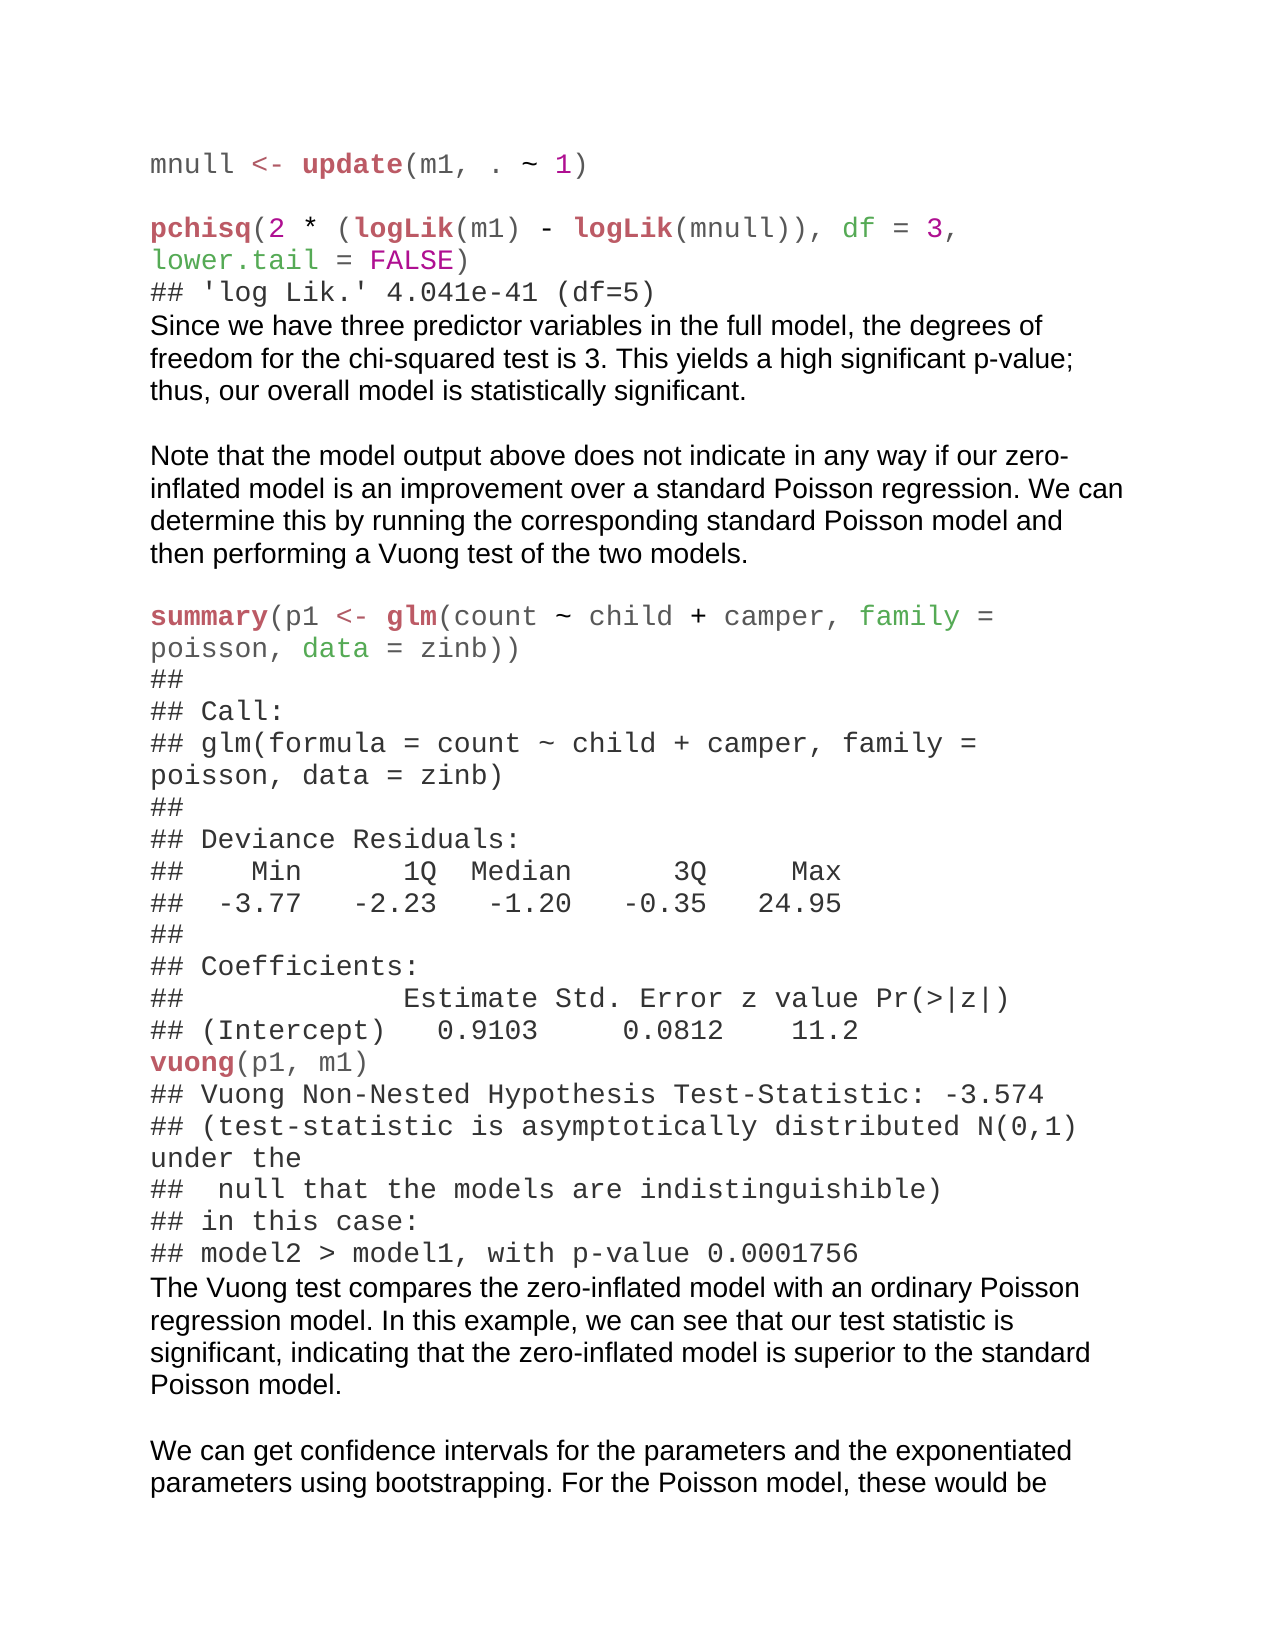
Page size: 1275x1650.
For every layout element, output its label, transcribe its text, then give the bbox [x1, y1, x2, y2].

text pchisq(2 * (logLik(m1) - logLik(mnull)), df = 3, lower.tail = FALSE) [150, 214, 1125, 277]
text Note that the model output above does not indicate in any way if our zero-inflated model is an improvement over a standard Poisson regression. We can determine this by running the corresponding standard Poisson model and then performing a Vuong test of the two models. [150, 439, 1125, 569]
text summary(p1 <- glm(count ~ child + camper, family = poisson, data = zinb)) [150, 602, 1125, 666]
text Since we have three predictor variables in the full model, the degrees of freedom for the chi-squared test is 3. This yields a high significant p-value; thus, our overall model is statistically significant. [150, 309, 1125, 407]
text ## Min 1Q Median 3Q Max [150, 857, 1125, 889]
text ## Vuong Non-Nested Hypothesis Test-Statistic: -3.574 [150, 1080, 1125, 1112]
text ## Call: [150, 697, 1125, 729]
text ## [150, 793, 1125, 825]
text ## [150, 666, 1125, 697]
text ## Estimate Std. Error z value Pr(>|z|) [150, 984, 1125, 1016]
text The Vuong test compares the zero-inflated model with an ordinary Poisson regression model. In this example, we can see that our test statistic is significant, indicating that the zero-inflated model is superior to the standard Poisson model. [150, 1271, 1125, 1401]
text vuong(p1, m1) [150, 1048, 1125, 1080]
text ## in this case: [150, 1207, 1125, 1239]
text ## (test-statistic is asymptotically distributed N(0,1) under the [150, 1112, 1125, 1176]
text ## null that the models are indistinguishible) [150, 1176, 1125, 1207]
text ## model2 > model1, with p-value 0.0001756 [150, 1239, 1125, 1271]
text ## glm(formula = count ~ child + camper, family = poisson, data = zinb) [150, 729, 1125, 793]
text ## [150, 921, 1125, 952]
text ## Deviance Residuals: [150, 825, 1125, 857]
text mnull <- update(m1, . ~ 1) [150, 150, 1125, 182]
text ## (Intercept) 0.9103 0.0812 11.2 [150, 1016, 1125, 1048]
text ## 'log Lik.' 4.041e-41 (df=5) [150, 277, 1125, 309]
text ## Coefficients: [150, 952, 1125, 984]
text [150, 1433, 1125, 1498]
text ## -3.77 -2.23 -1.20 -0.35 24.95 [150, 889, 1125, 921]
